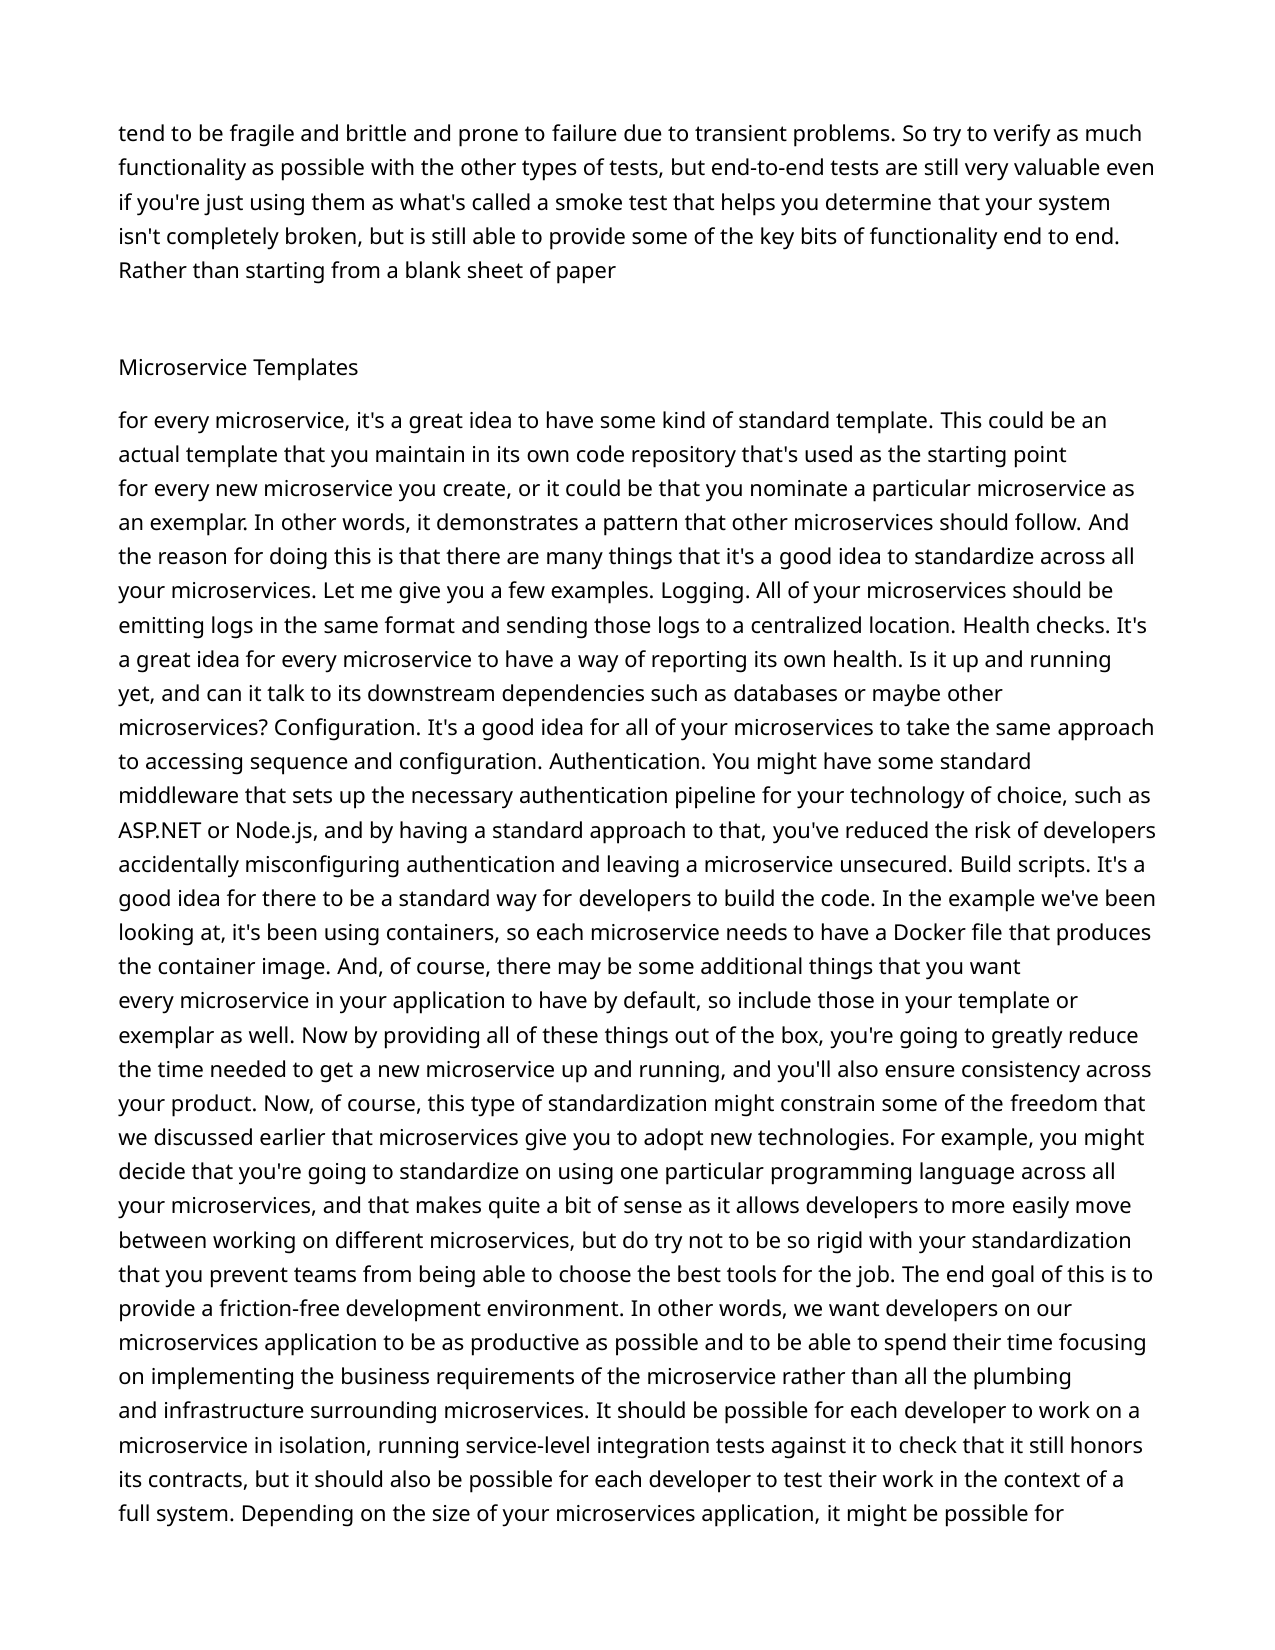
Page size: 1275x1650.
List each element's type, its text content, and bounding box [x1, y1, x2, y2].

subtitle Microservice Templates [118, 351, 1157, 381]
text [118, 405, 1157, 1528]
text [118, 118, 1157, 284]
